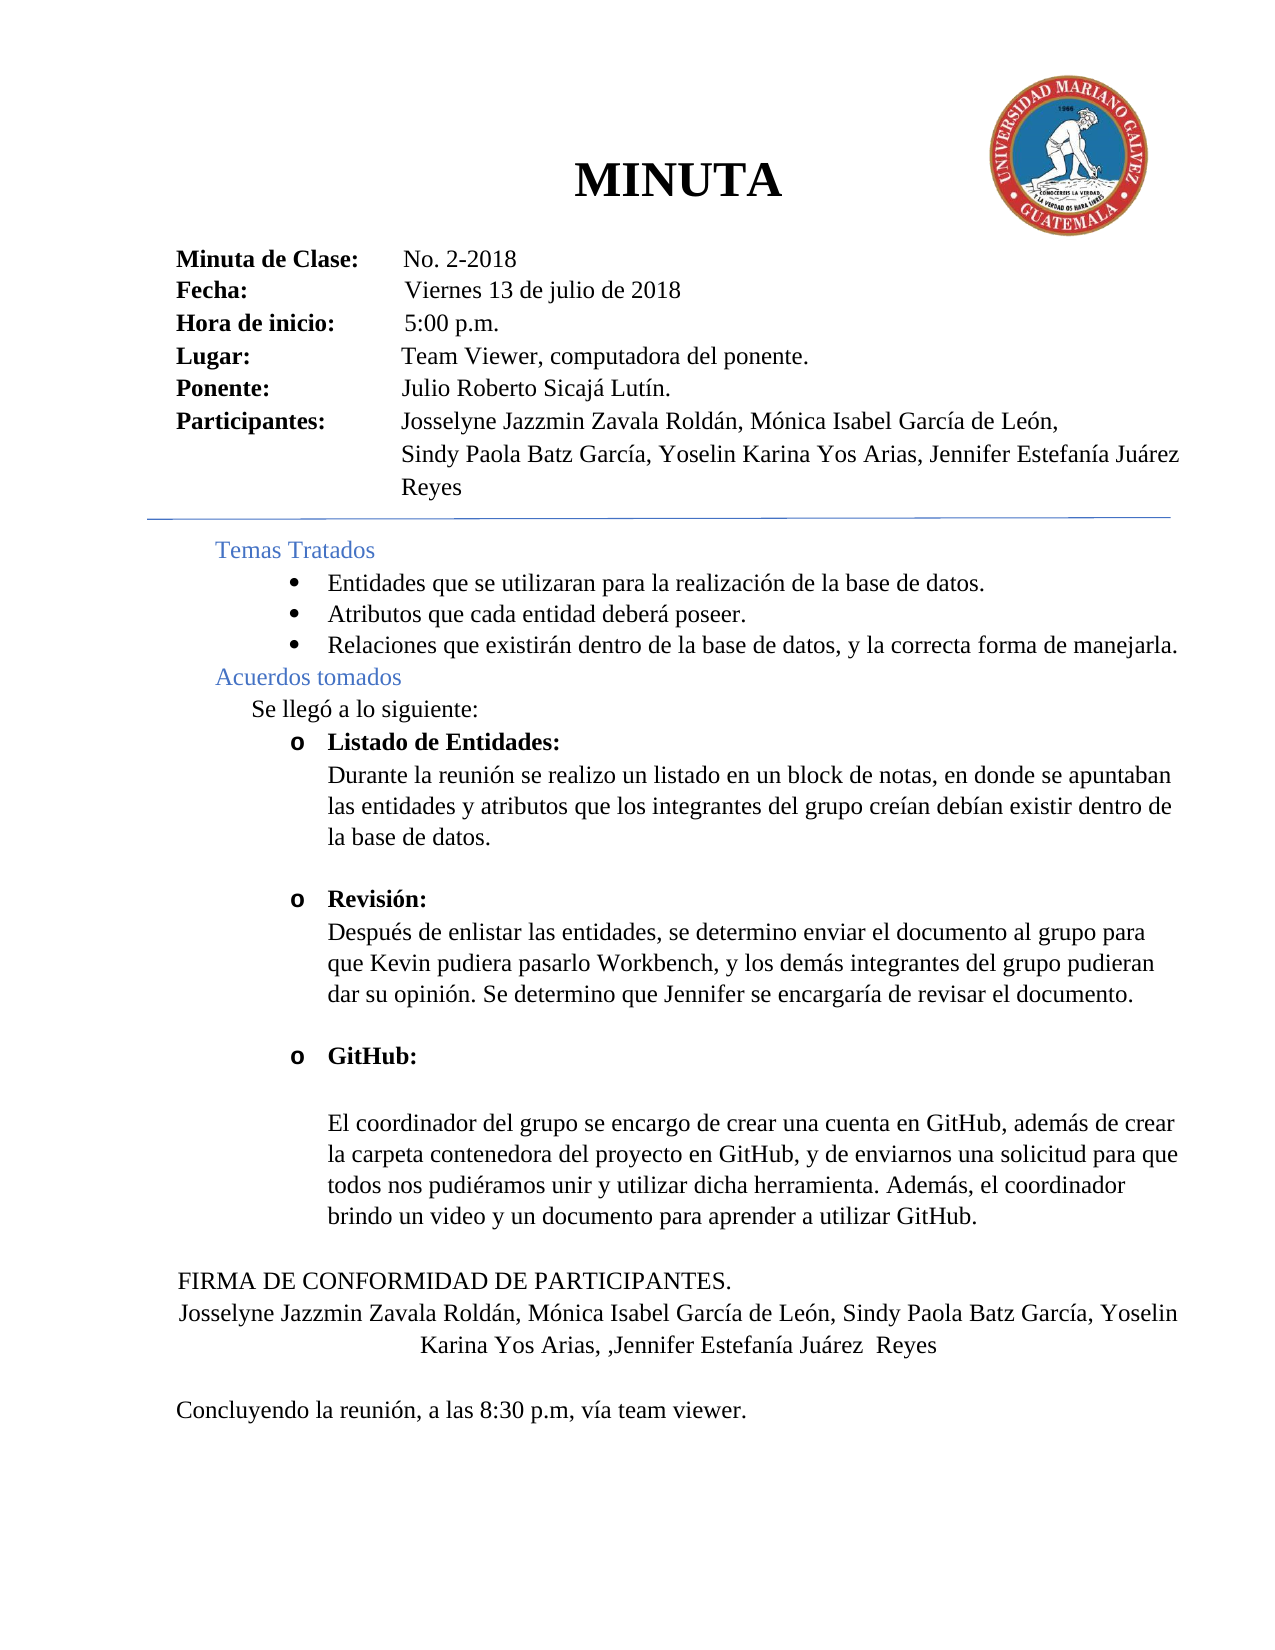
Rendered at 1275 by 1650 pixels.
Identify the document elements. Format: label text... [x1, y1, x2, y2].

list El coordinador del grupo se encargo de crear una cuenta en GitHub, además de crear la carpeta contenedora del proyecto en GitHub, y de enviarnos una solicitud para que todos nos pudiéramos unir y utilizar dicha herramienta. Además, el coordinador brindo un video y un documento para aprender a utilizar GitHub. [327, 1108, 1181, 1230]
list Atributos que cada entidad deberá poseer. [290, 599, 1181, 627]
list Después de enlistar las entidades, se determino enviar el documento al grupo para que Kevin pudiera pasarlo Workbench, y los demás integrantes del grupo pudieran dar su opinión. Se determino que Jennifer se encargaría de revisar el documento. [327, 917, 1181, 1008]
picture [988, 207, 1149, 237]
picture [988, 74, 1149, 150]
list Listado de Entidades: [290, 727, 1181, 757]
text Sindy Paola Batz García, Yoselin Karina Yos Arias, Jennifer Estefanía Juárez [176, 439, 1181, 468]
text Concluyendo la reunión, a las 8:30 p.m, vía team viewer. [176, 1395, 1163, 1423]
list Relaciones que existirán dentro de la base de datos, y la correcta forma de manejarla. [290, 630, 1181, 658]
text Lugar: Team Viewer, computadora del ponente. [176, 341, 1181, 369]
text Minuta de Clase: No. 2-2018 [176, 244, 1181, 273]
text Se llegó a lo siguiente: [177, 694, 1181, 723]
list Revisión: [290, 884, 1181, 915]
text Josselyne Jazzmin Zavala Roldán, Mónica Isabel García de León, Sindy Paola Batz García, Yoselin Karina Yos Arias, ,Jennifer Estefanía Juárez Reyes [176, 1298, 1181, 1358]
text Acuerdos tomados [177, 662, 1181, 691]
text Participantes: Josselyne Jazzmin Zavala Roldán, Mónica Isabel García de León, [176, 406, 1181, 435]
list GitHub: [290, 1041, 1181, 1072]
text Fecha: Viernes 13 de julio de 2018 [176, 275, 1181, 304]
text Hora de inicio: 5:00 p.m. [176, 308, 1181, 337]
text FIRMA DE CONFORMIDAD DE PARTICIPANTES. [177, 1266, 1181, 1295]
text Temas Tratados [215, 535, 1181, 564]
text Reyes [176, 472, 1181, 500]
list Durante la reunión se realizo un listado en un block de notas, en donde se apuntaban las entidades y atributos que los integrantes del grupo creían debían existir dentro de la base de datos. [327, 760, 1181, 851]
text MINUTA [176, 150, 1181, 207]
list Entidades que se utilizaran para la realización de la base de datos. [290, 568, 1181, 596]
text Ponente: Julio Roberto Sicajá Lutín. [176, 373, 1181, 402]
